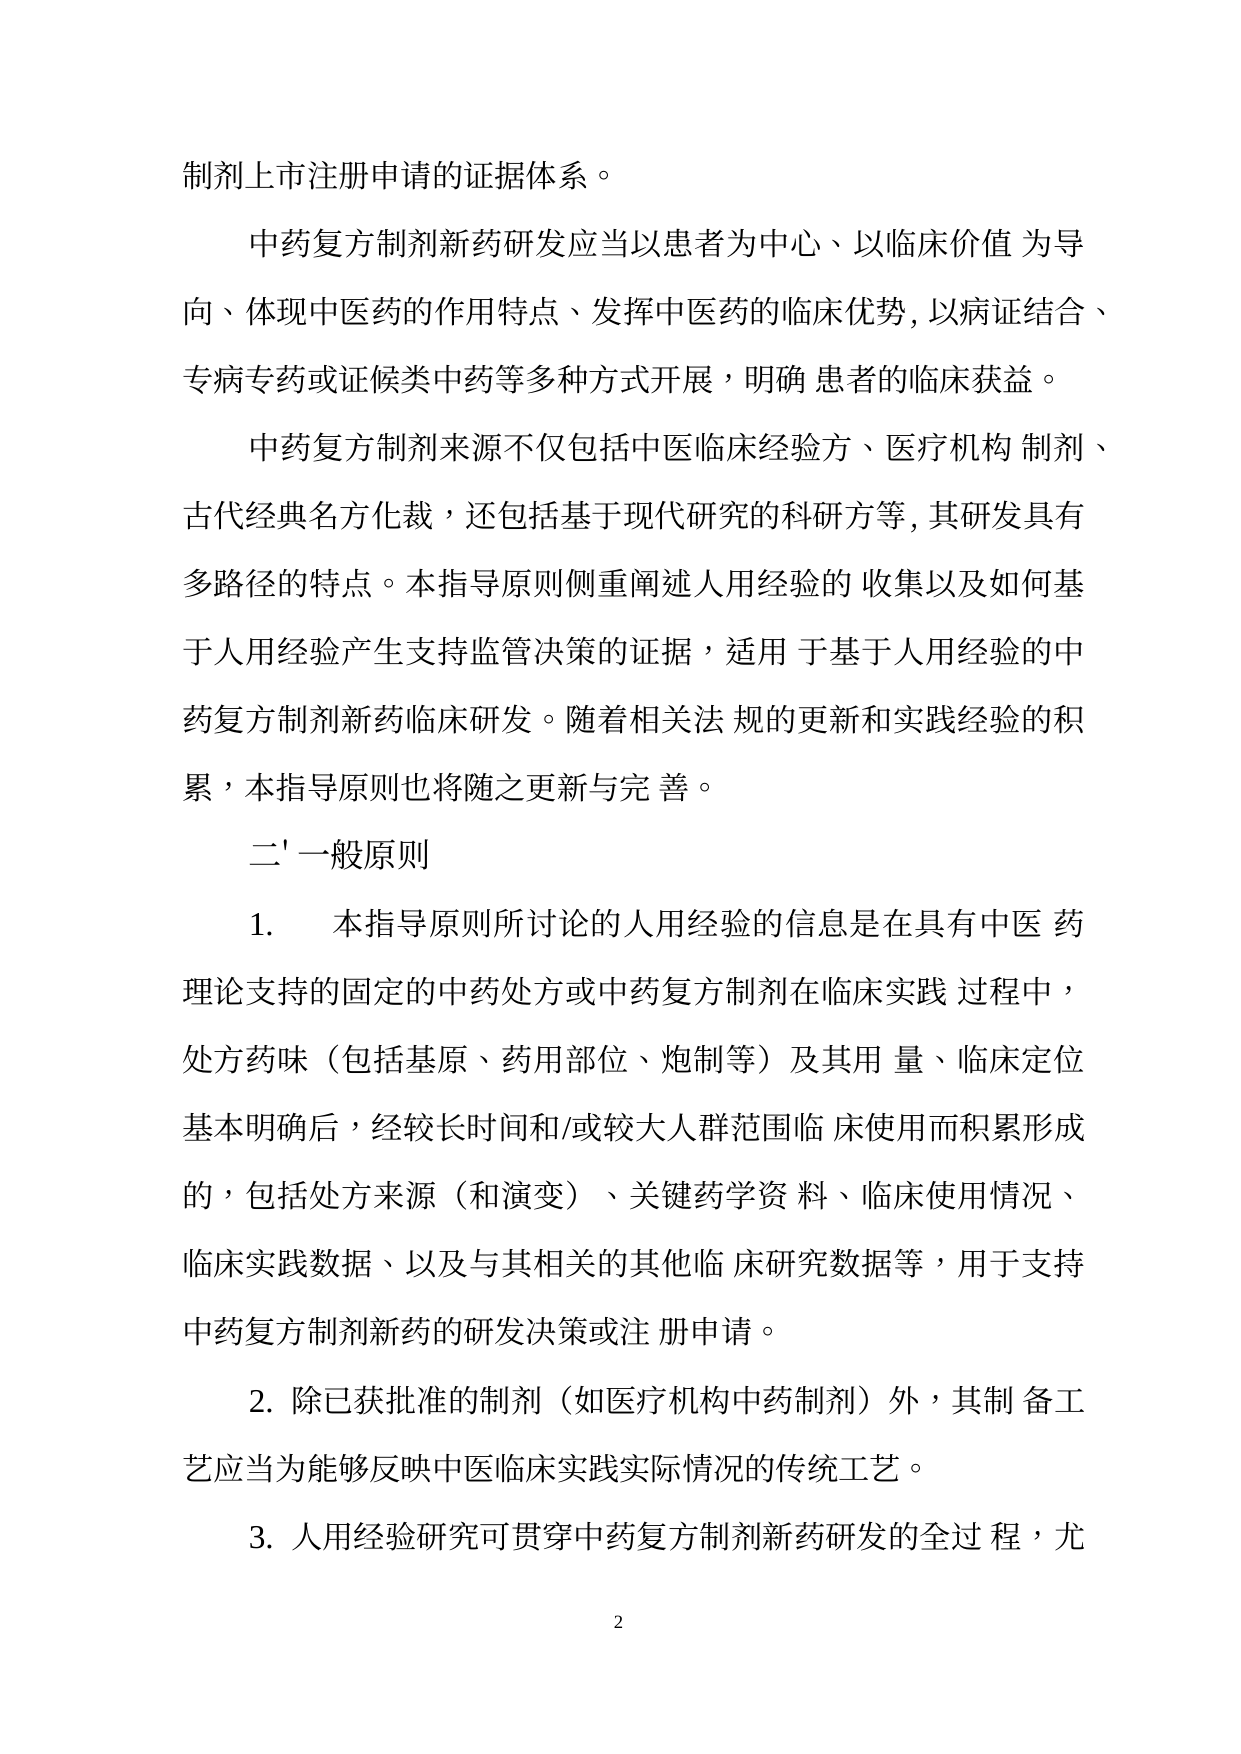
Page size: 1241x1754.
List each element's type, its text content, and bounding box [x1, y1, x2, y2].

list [182, 1494, 1086, 1563]
text 中药复方制剂来源不仅包括中医临床经验方、医疗机构 制剂、古代经典名方化裁，还包括基于现代研究的科研方等, 其研发具有多路径的特点。本指导原则侧重阐述人用经验的 收集以及如何基于人用经验产生支持监管决策的证据，适用 于基于人用经验的中药复方制剂新药临床研发。随着相关法 规的更新和实践经验的积累，本指导原则也将随之更新与完 善。 [182, 405, 1086, 813]
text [182, 133, 1086, 201]
list 除已获批准的制剂（如医疗机构中药制剂）外，其制 备工艺应当为能够反映中医临床实践实际情况的传统工艺。 [182, 1357, 1086, 1494]
text 二' 一般原则 [182, 813, 1086, 881]
list 本指导原则所讨论的人用经验的信息是在具有中医 药理论支持的固定的中药处方或中药复方制剂在临床实践 过程中，处方药味（包括基原、药用部位、炮制等）及其用 量、临床定位基本明确后，经较长时间和/或较大人群范围临 床使用而积累形成的，包括处方来源（和演变）、关键药学资 料、临床使用情况、临床实践数据、以及与其相关的其他临 床研究数据等，用于支持中药复方制剂新药的研发决策或注 册申请。 [182, 881, 1086, 1357]
text 中药复方制剂新药研发应当以患者为中心、以临床价值 为导向、体现中医药的作用特点、发挥中医药的临床优势, 以病证结合、专病专药或证候类中药等多种方式开展，明确 患者的临床获益。 [182, 201, 1086, 405]
